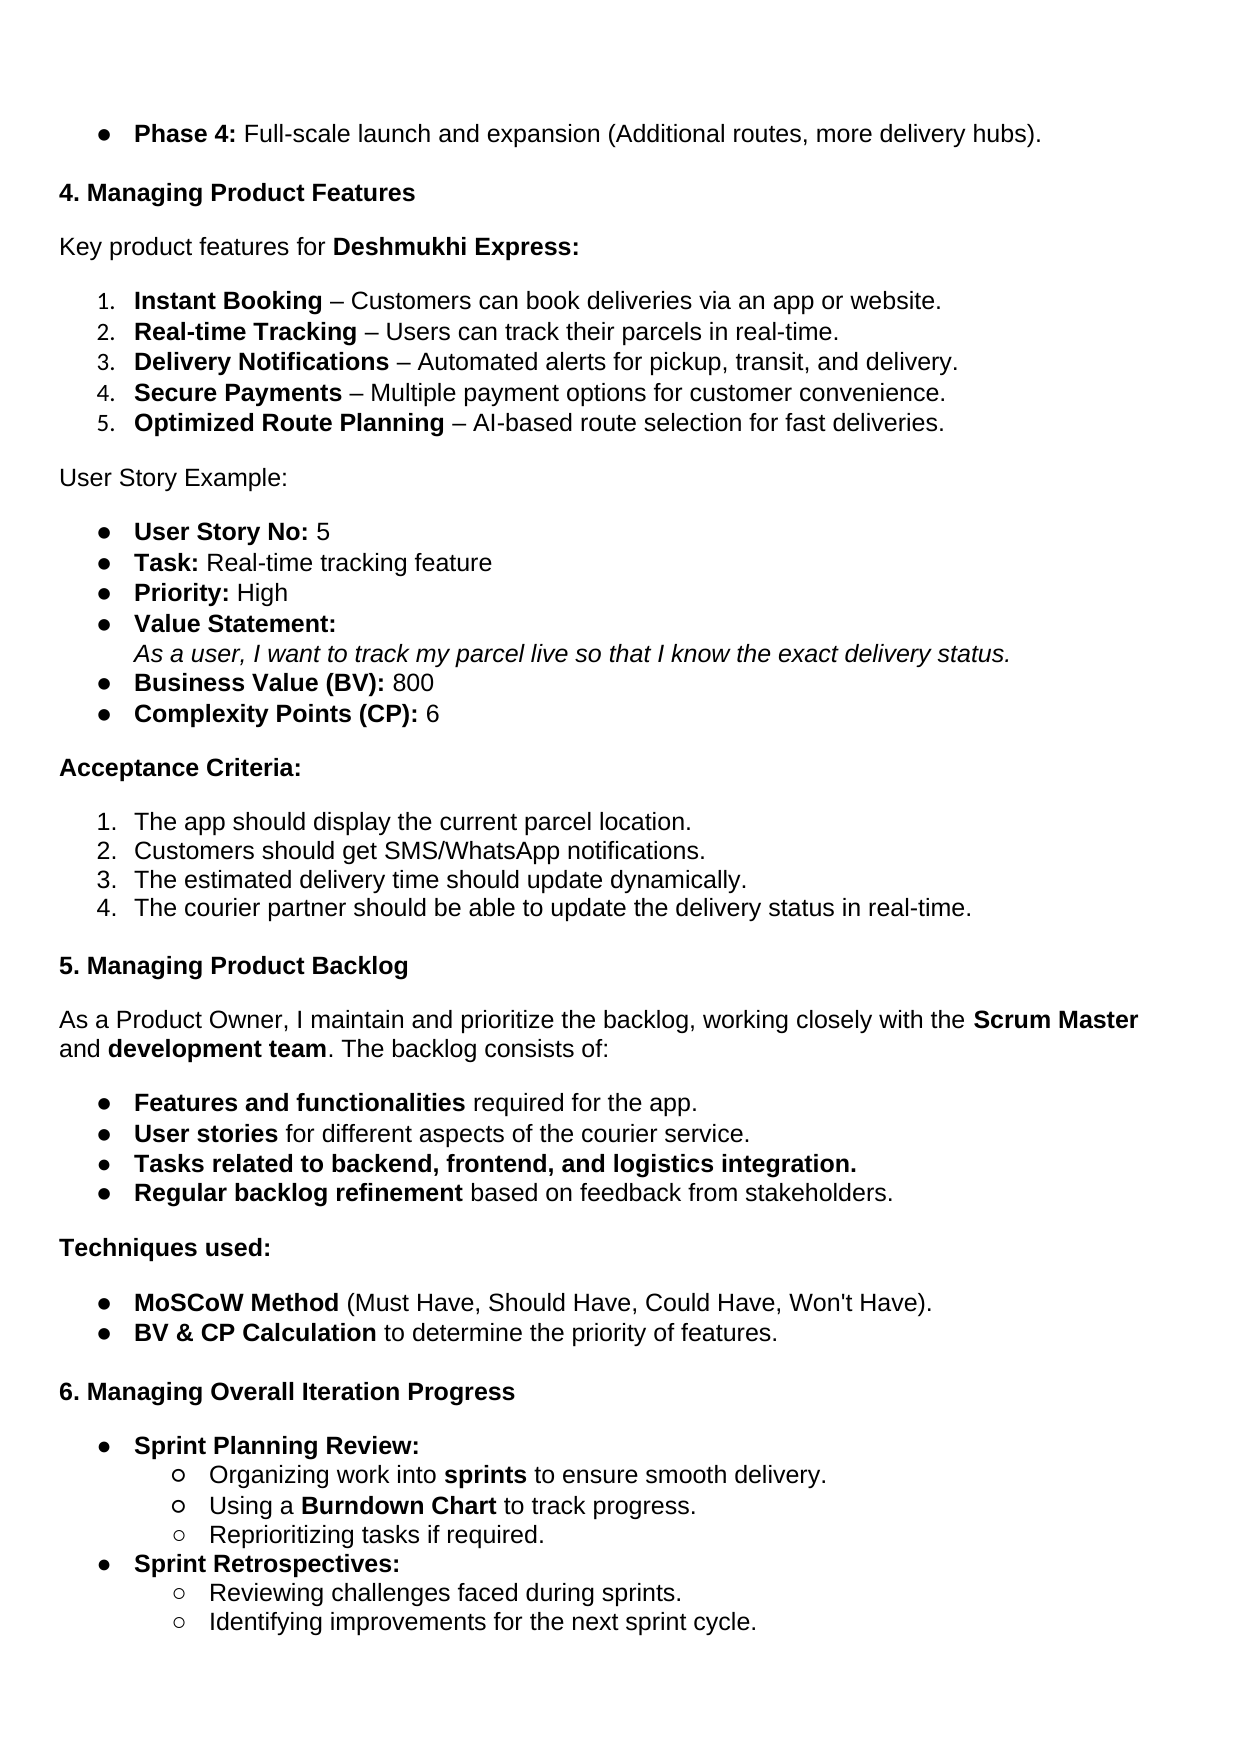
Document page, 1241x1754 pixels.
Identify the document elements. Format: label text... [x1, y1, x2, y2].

text Techniques used: [59, 1233, 1181, 1262]
list BV & CP Calculation to determine the priority of features. [96, 1317, 1181, 1348]
list Sprint Retrospectives: [96, 1549, 1181, 1578]
text Key product features for Deshmukhi Express: [59, 231, 1181, 260]
list MoSCoW Method (Must Have, Should Have, Could Have, Won't Have). [96, 1287, 1181, 1317]
list Tasks related to backend, frontend, and logistics integration. [96, 1149, 1181, 1177]
list The app should display the current parcel location. [96, 807, 1181, 836]
list The estimated delivery time should update dynamically. [96, 865, 1181, 893]
list Phase 4: Full-scale launch and expansion (Additional routes, more delivery hubs). [96, 118, 1181, 148]
list Organizing work into sprints to ensure smooth delivery. [171, 1459, 1181, 1490]
text User Story Example: [59, 463, 1181, 492]
text Acceptance Criteria: [59, 753, 1181, 782]
text As a Product Owner, I maintain and prioritize the backlog, working closely with the Scrum Master and development team. The backlog consists of: [59, 1005, 1181, 1063]
list Delivery Notifications – Automated alerts for pickup, transit, and delivery. [96, 346, 1181, 377]
list Priority: High [96, 578, 1181, 608]
list Customers should get SMS/WhatsApp notifications. [96, 836, 1181, 865]
list Task: Real-time tracking feature [96, 547, 1181, 578]
list User Story No: 5 [96, 517, 1181, 547]
subtitle 5. Managing Product Backlog [59, 951, 1083, 980]
list Regular backlog refinement based on feedback from stakeholders. [96, 1177, 1181, 1208]
subtitle 4. Managing Product Features [59, 178, 1083, 206]
list User stories for different aspects of the courier service. [96, 1118, 1181, 1149]
list Business Value (BV): 800 [96, 667, 1181, 698]
list Real-time Tracking – Users can track their parcels in real-time. [96, 316, 1181, 346]
list Instant Booking – Customers can book deliveries via an app or website. [96, 285, 1181, 316]
list Reprioritizing tasks if required. [171, 1520, 1181, 1549]
list Complexity Points (CP): 6 [96, 698, 1181, 728]
list Value Statement: As a user, I want to track my parcel live so that I know the exact delivery status. [96, 608, 1181, 667]
list Identifying improvements for the next sprint cycle. [171, 1607, 1181, 1635]
subtitle 6. Managing Overall Iteration Progress [59, 1377, 1083, 1406]
list The courier partner should be able to update the delivery status in real-time. [96, 893, 1181, 922]
list Secure Payments – Multiple payment options for customer convenience. [96, 377, 1181, 407]
list Sprint Planning Review: [96, 1431, 1181, 1459]
list Optimized Route Planning – AI-based route selection for fast deliveries. [96, 407, 1181, 438]
list Features and functionalities required for the app. [96, 1088, 1181, 1118]
list Reviewing challenges faced during sprints. [171, 1578, 1181, 1607]
list Using a Burndown Chart to track progress. [171, 1490, 1181, 1520]
